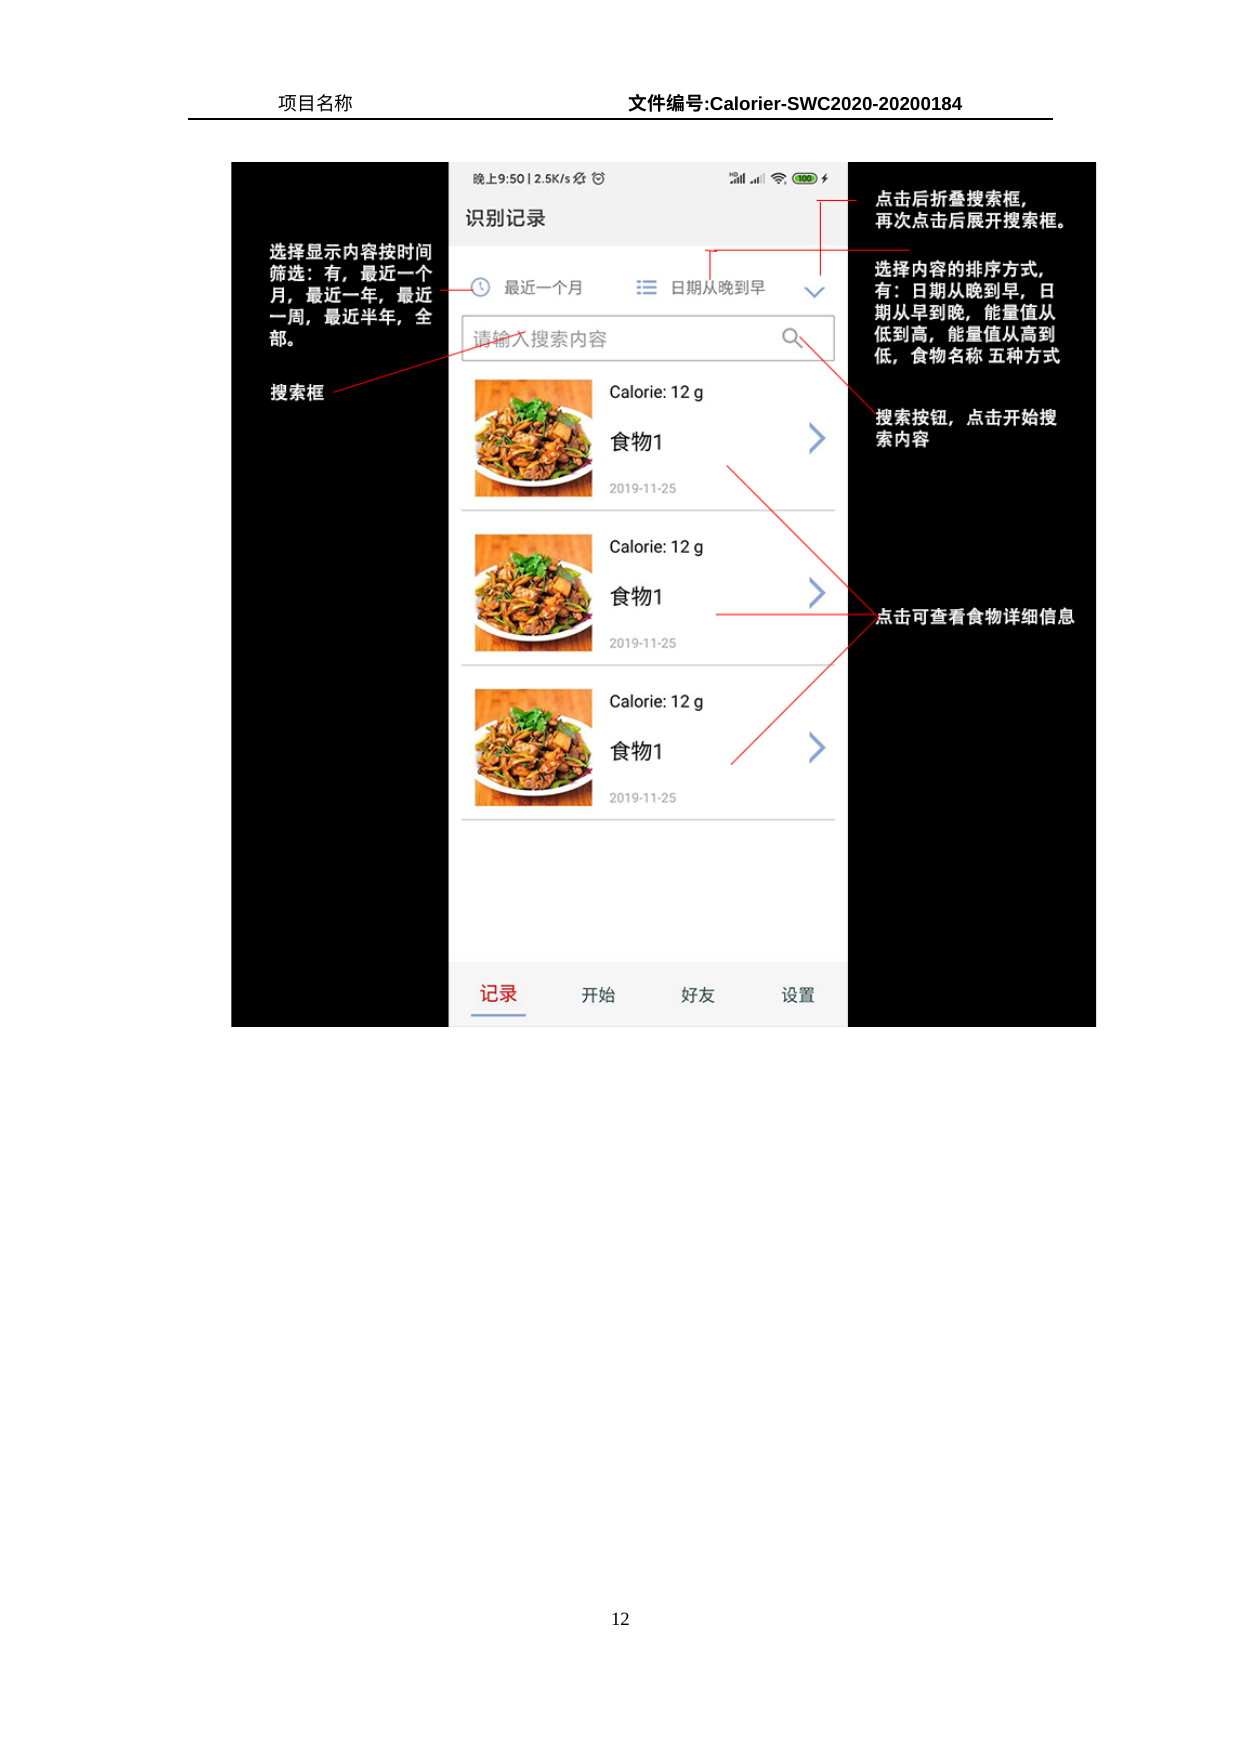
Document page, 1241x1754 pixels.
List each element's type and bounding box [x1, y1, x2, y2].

picture [231, 162, 1097, 1027]
